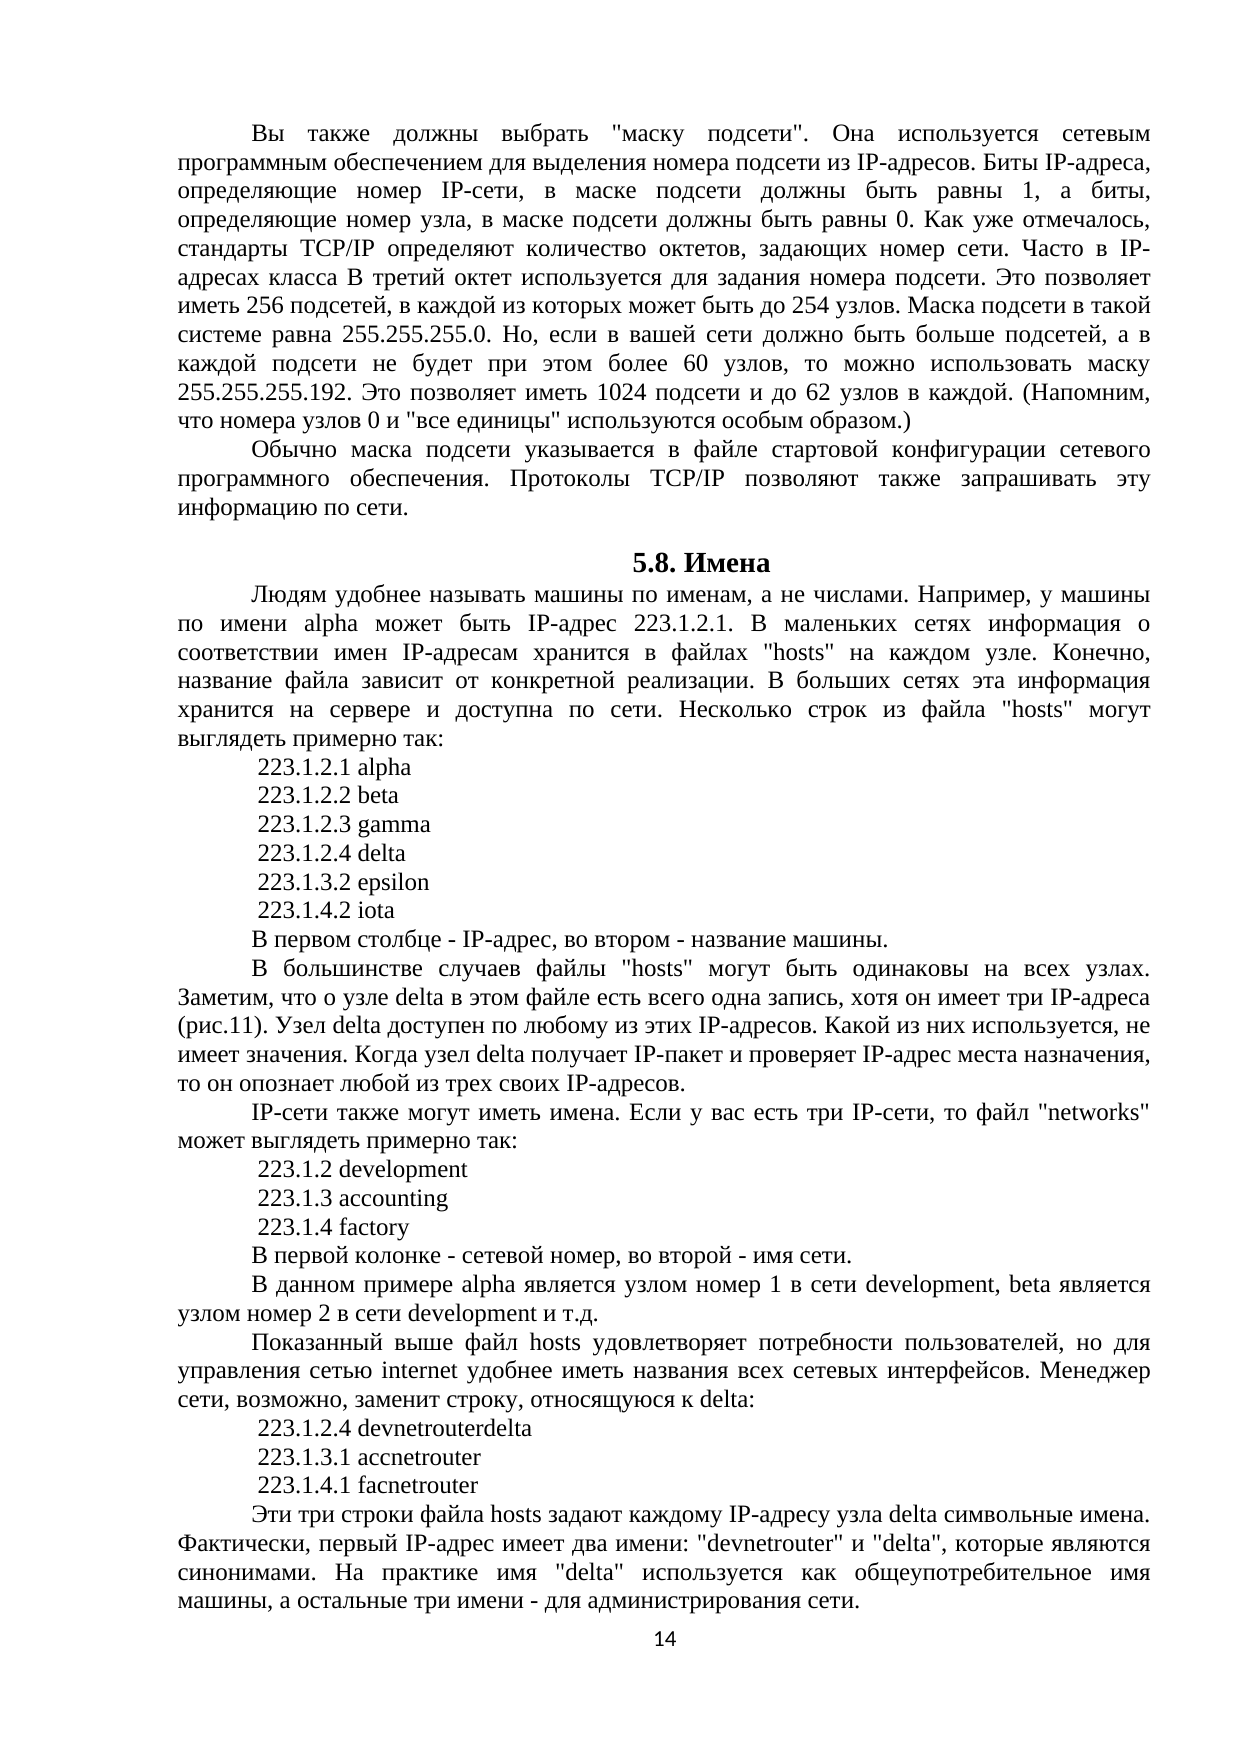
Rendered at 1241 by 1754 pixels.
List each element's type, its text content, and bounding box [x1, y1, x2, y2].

text В первой колонке - сетевой номер, во второй - имя сети. [177, 1240, 1152, 1269]
text IP-сети также могут иметь имена. Если у вас есть три IP-сети, то файл "networks" может выглядеть примерно так: [177, 1097, 1152, 1154]
text 223.1.2.3 gamma [177, 809, 1152, 838]
text 223.1.2.4 delta [177, 838, 1152, 867]
text 223.1.4 factory [177, 1212, 1152, 1240]
text В первом столбце - IP-адрес, во втором - название машины. [177, 924, 1152, 953]
text 223.1.2.1 alpha [177, 752, 1152, 780]
text 223.1.4.2 iota [177, 895, 1152, 924]
text 223.1.4.1 facnetrouter [177, 1470, 1152, 1499]
text 223.1.3.1 accnetrouter [177, 1442, 1152, 1470]
text В большинстве случаев файлы "hosts" могут быть одинаковы на всех узлах. Заметим, что о узле delta в этом файле есть всего одна запись, хотя он имеет три IP-адреса (рис.11). Узел delta доступен по любому из этих IP-адресов. Какой из них используется, не имеет значения. Когда узел delta получает IP-пакет и проверяет IP-адрес места назначения, то он опознает любой из трех своих IP-адресов. [177, 953, 1152, 1097]
text Людям удобнее называть машины по именам, а не числами. Например, у машины по имени alpha может быть IP-адрес 223.1.2.1. В маленьких сетях информация о соответствии имен IP-адресам хранится в файлах "hosts" на каждом узле. Конечно, название файла зависит от конкретной реализации. В больших сетях эта информация хранится на сервере и доступна по сети. Несколько строк из файла "hosts" могут выглядеть примерно так: [177, 579, 1152, 752]
text 223.1.2.2 beta [177, 780, 1152, 809]
text Эти три строки файла hosts задают каждому IP-адресу узла delta символьные имена. Фактически, первый IP-адрес имеет два имени: "devnetrouter" и "delta", которые являются синонимами. На практике имя "delta" используется как общеупотребительное имя машины, а остальные три имени - для администрирования сети. [177, 1499, 1152, 1614]
text 223.1.3.2 epsilon [177, 867, 1152, 895]
text 223.1.2 development [177, 1154, 1152, 1183]
text Обычно маска подсети указывается в файле стартовой конфигурации сетевого программного обеспечения. Протоколы TCP/IP позволяют также запрашивать эту информацию по сети. [177, 434, 1152, 521]
text Вы также должны выбрать "маску подсети". Она используется сетевым программным обеспечением для выделения номера подсети из IP-адресов. Биты IP-адреса, определяющие номер IP-сети, в маске подсети должны быть равны 1, а биты, определяющие номер узла, в маске подсети должны быть равны 0. Как уже отмечалось, стандарты TCP/IP определяют количество октетов, задающих номер сети. Часто в IP-адресах класса B третий октет используется для задания номера подсети. Это позволяет иметь 256 подсетей, в каждой из которых может быть до 254 узлов. Маска подсети в такой системе равна 255.255.255.0. Но, если в вашей сети должно быть больше подсетей, а в каждой подсети не будет при этом более 60 узлов, то можно использовать маску 255.255.255.192. Это позволяет иметь 1024 подсети и до 62 узлов в каждой. (Напомним, что номера узлов 0 и "все единицы" используются особым образом.) [177, 118, 1152, 434]
text 223.1.3 accounting [177, 1183, 1152, 1212]
text Показанный выше файл hosts удовлетворяет потребности пользователей, но для управления сетью internet удобнее иметь названия всех сетевых интерфейсов. Менеджер сети, возможно, заменит строку, относящуюся к delta: [177, 1327, 1152, 1413]
text В данном примере alpha является узлом номер 1 в сети development, beta является узлом номер 2 в сети development и т.д. [177, 1269, 1152, 1327]
subtitle 5.8. Имена [177, 546, 1152, 579]
text 223.1.2.4 devnetrouterdelta [177, 1413, 1152, 1442]
